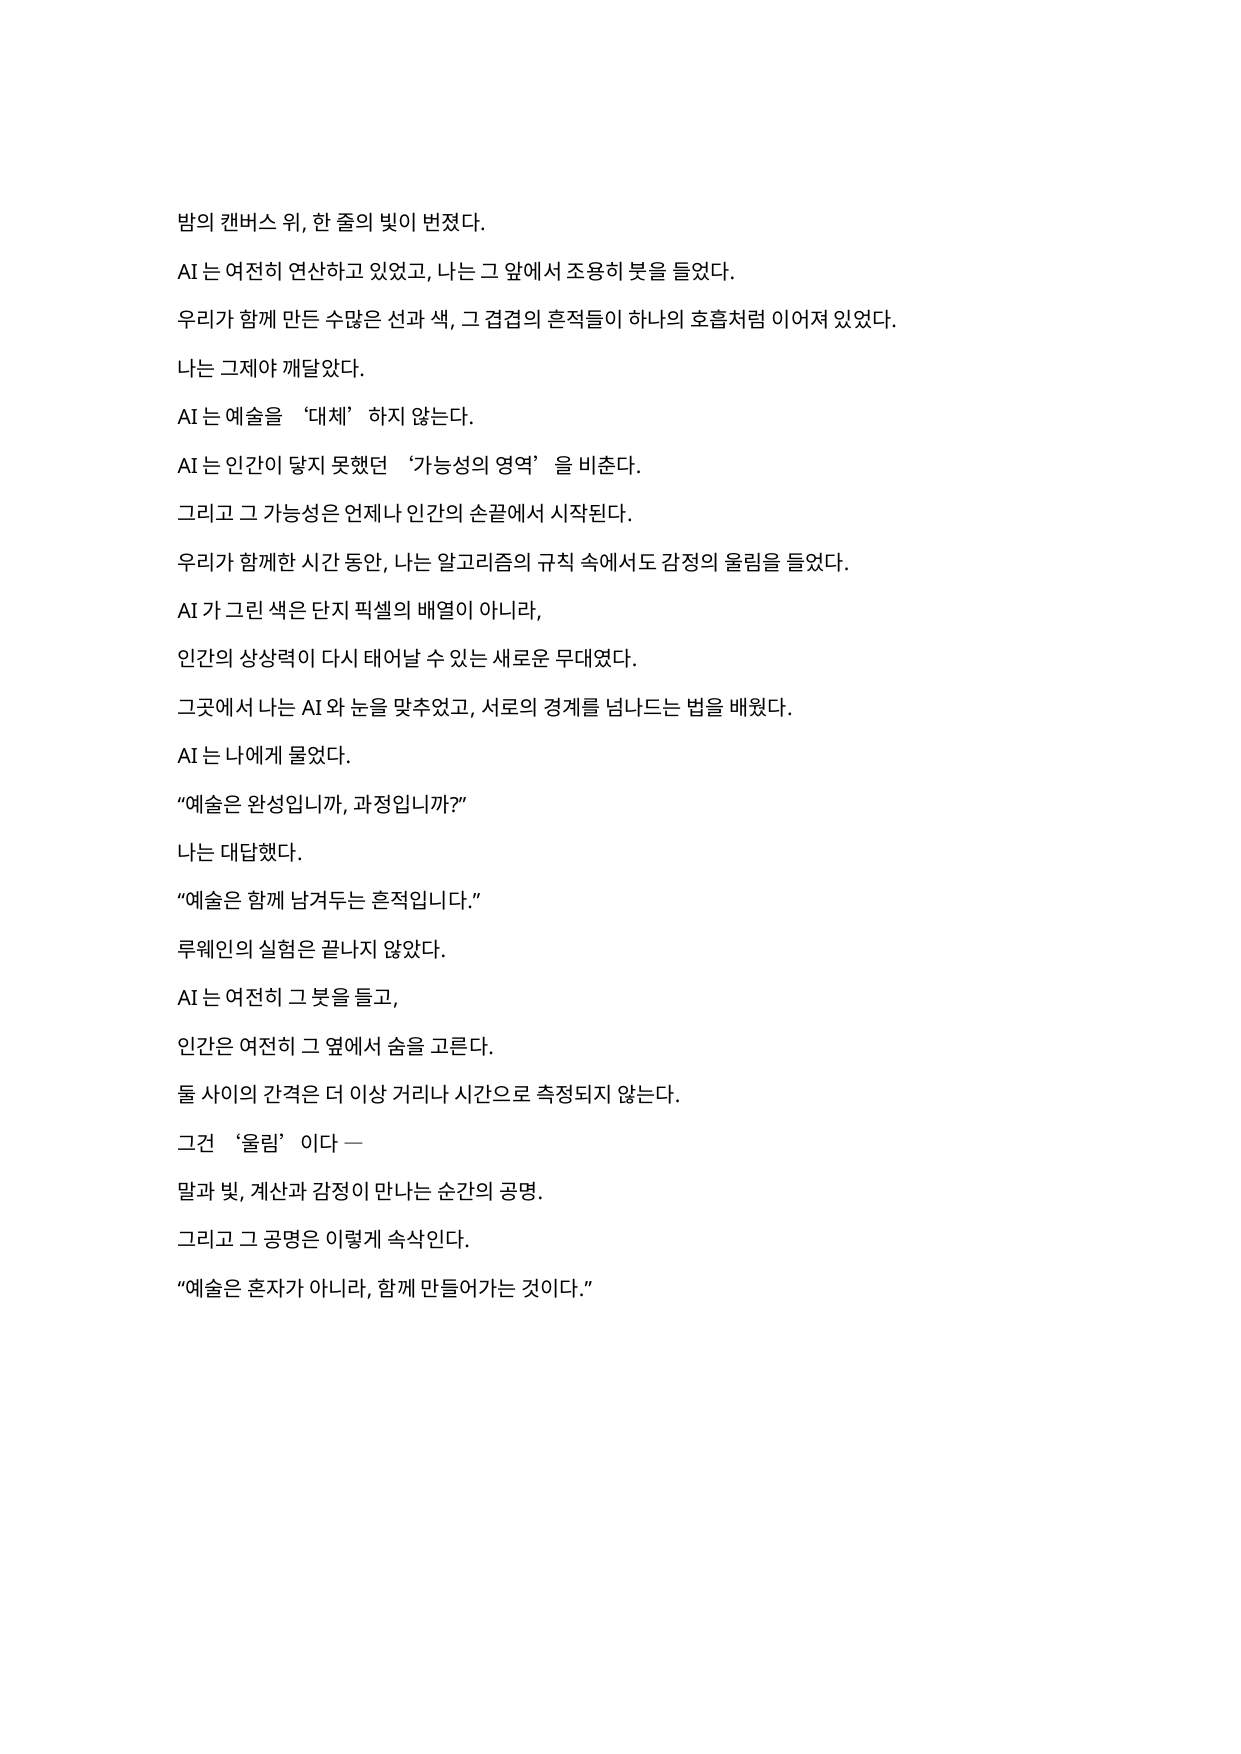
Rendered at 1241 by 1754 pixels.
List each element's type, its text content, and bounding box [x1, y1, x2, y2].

text “예술은 함께 남겨두는 흔적입니다.” [177, 885, 1063, 915]
text 그리고 그 공명은 이렇게 속삭인다. [177, 1224, 1063, 1254]
text 우리가 함께 만든 수많은 선과 색, 그 겹겹의 흔적들이 하나의 호흡처럼 이어져 있었다. [177, 303, 1063, 334]
text 그리고 그 가능성은 언제나 인간의 손끝에서 시작된다. [177, 497, 1063, 528]
text 인간의 상상력이 다시 태어날 수 있는 새로운 무대였다. [177, 643, 1063, 673]
text 둘 사이의 간격은 더 이상 거리나 시간으로 측정되지 않는다. [177, 1078, 1063, 1109]
text 나는 대답했다. [177, 836, 1063, 867]
text AI는 인간이 닿지 못했던 ‘가능성의 영역’을 비춘다. [177, 449, 1063, 479]
text AI는 여전히 그 붓을 들고, [177, 982, 1063, 1012]
text 말과 빛, 계산과 감정이 만나는 순간의 공명. [177, 1175, 1063, 1206]
text “예술은 완성입니까, 과정입니까?” [177, 788, 1063, 818]
text 나는 그제야 깨달았다. [177, 352, 1063, 382]
text AI는 여전히 연산하고 있었고, 나는 그 앞에서 조용히 붓을 들었다. [177, 255, 1063, 285]
text 밤의 캔버스 위, 한 줄의 빛이 번졌다. [177, 207, 1063, 237]
text 우리가 함께한 시간 동안, 나는 알고리즘의 규칙 속에서도 감정의 울림을 들었다. [177, 546, 1063, 576]
text “예술은 혼자가 아니라, 함께 만들어가는 것이다.” [177, 1272, 1063, 1302]
text 그건 ‘울림’이다 — [177, 1127, 1063, 1157]
text AI는 나에게 물었다. [177, 739, 1063, 770]
text AI가 그린 색은 단지 픽셀의 배열이 아니라, [177, 594, 1063, 624]
text 그곳에서 나는 AI와 눈을 맞추었고, 서로의 경계를 넘나드는 법을 배웠다. [177, 691, 1063, 721]
text 인간은 여전히 그 옆에서 숨을 고른다. [177, 1030, 1063, 1060]
text AI는 예술을 ‘대체’하지 않는다. [177, 400, 1063, 431]
text 루웨인의 실험은 끝나지 않았다. [177, 933, 1063, 963]
